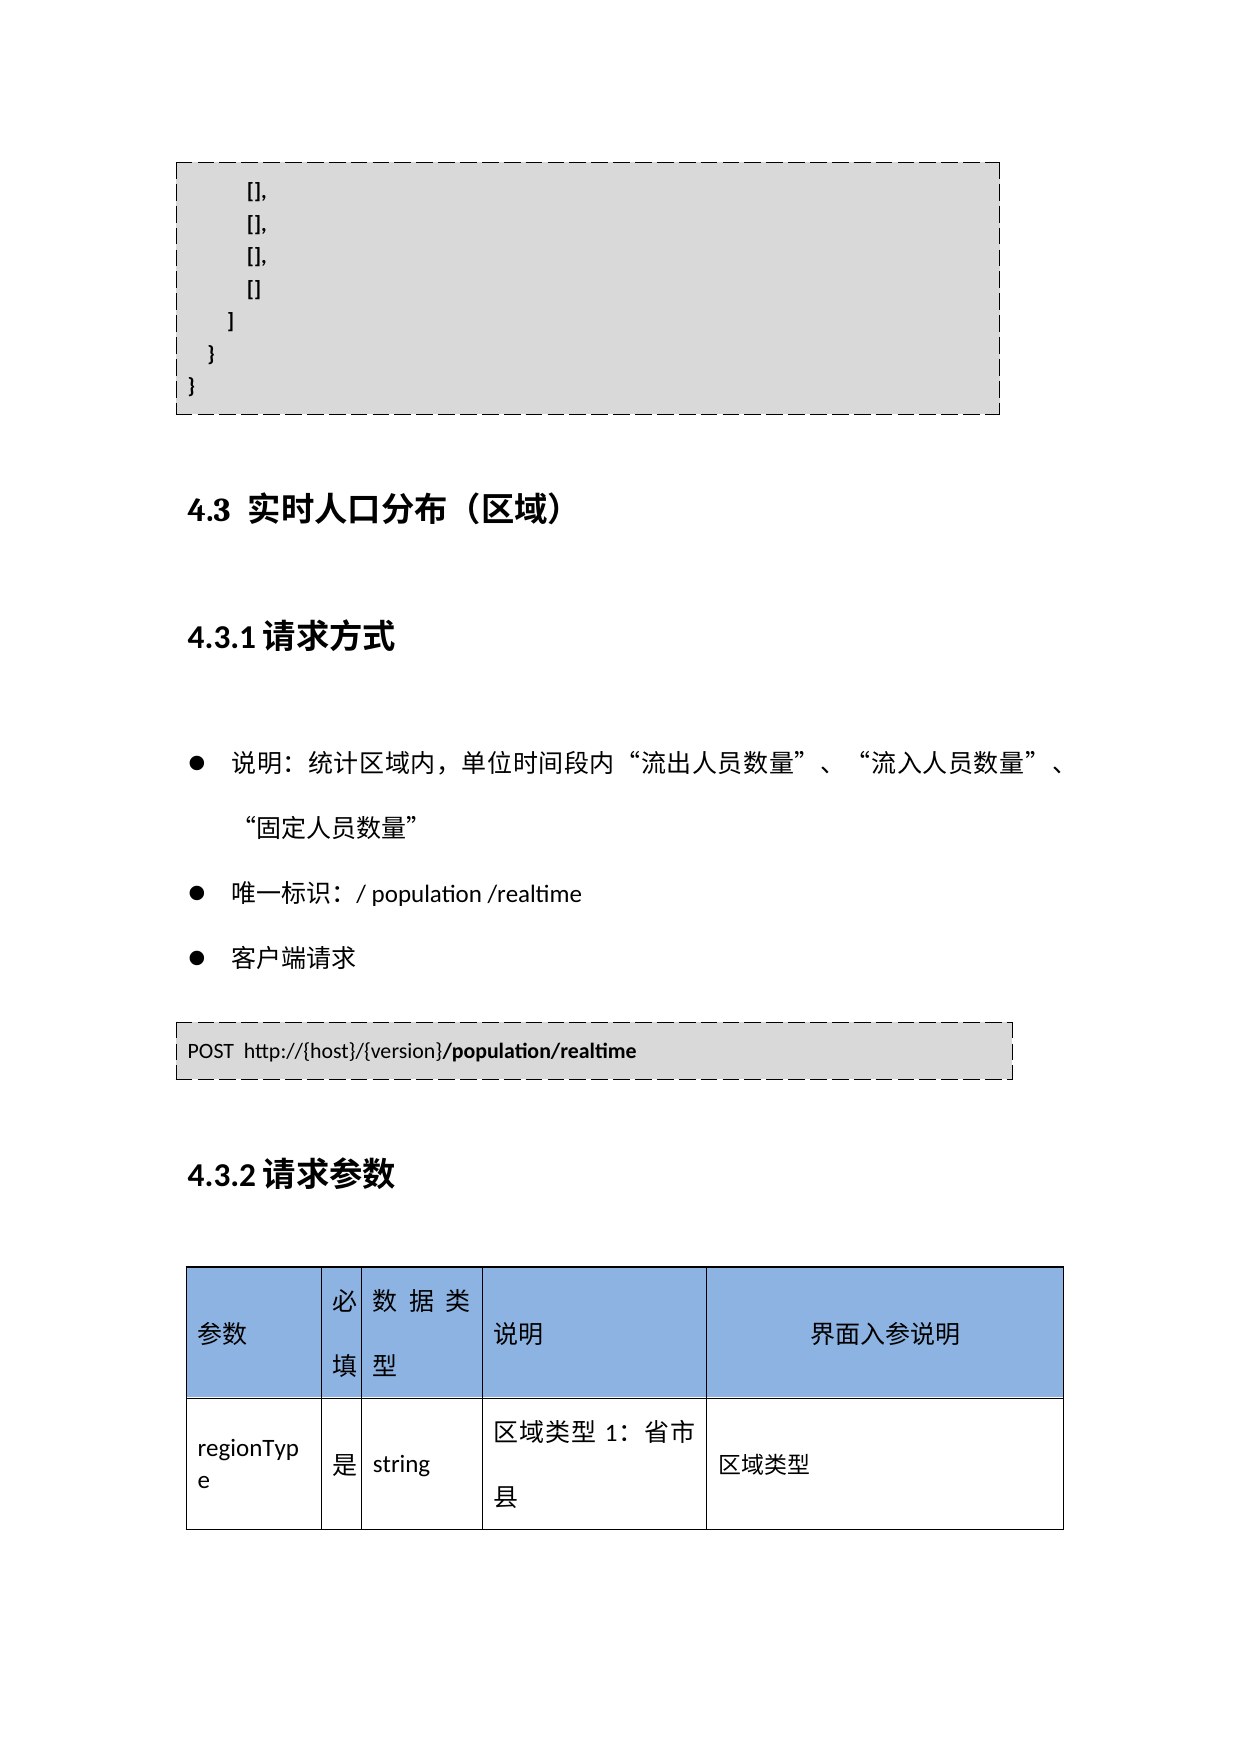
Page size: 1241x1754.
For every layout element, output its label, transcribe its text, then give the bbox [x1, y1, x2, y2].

table_cell string [362, 1399, 482, 1528]
subtitle 请求参数 [187, 1139, 1053, 1204]
table_header 数据类型 [362, 1268, 482, 1397]
subtitle 请求方式 [187, 602, 1053, 667]
list 唯一标识：/ population /realtime [187, 859, 1053, 924]
table_header 说明 [483, 1268, 706, 1397]
table_cell 是 [322, 1399, 361, 1528]
table_cell 区域类型 [707, 1399, 1063, 1528]
table_cell regionType [187, 1399, 321, 1528]
list 客户端请求 [187, 924, 1053, 989]
table_header 参数 [187, 1268, 321, 1397]
subtitle 实时人口分布（区域） [187, 475, 1053, 540]
table_cell 区域类型 1：省市县 [483, 1399, 706, 1528]
table_header 界面入参说明 [707, 1268, 1063, 1397]
table_header POST http://{host}/{version}/population/realtime [176, 1022, 1012, 1079]
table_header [176, 162, 1000, 414]
list 说明：统计区域内，单位时间段内“流出人员数量”、“流入人员数量”、“固定人员数量” [187, 729, 1053, 859]
table_header 必填 [322, 1268, 361, 1397]
